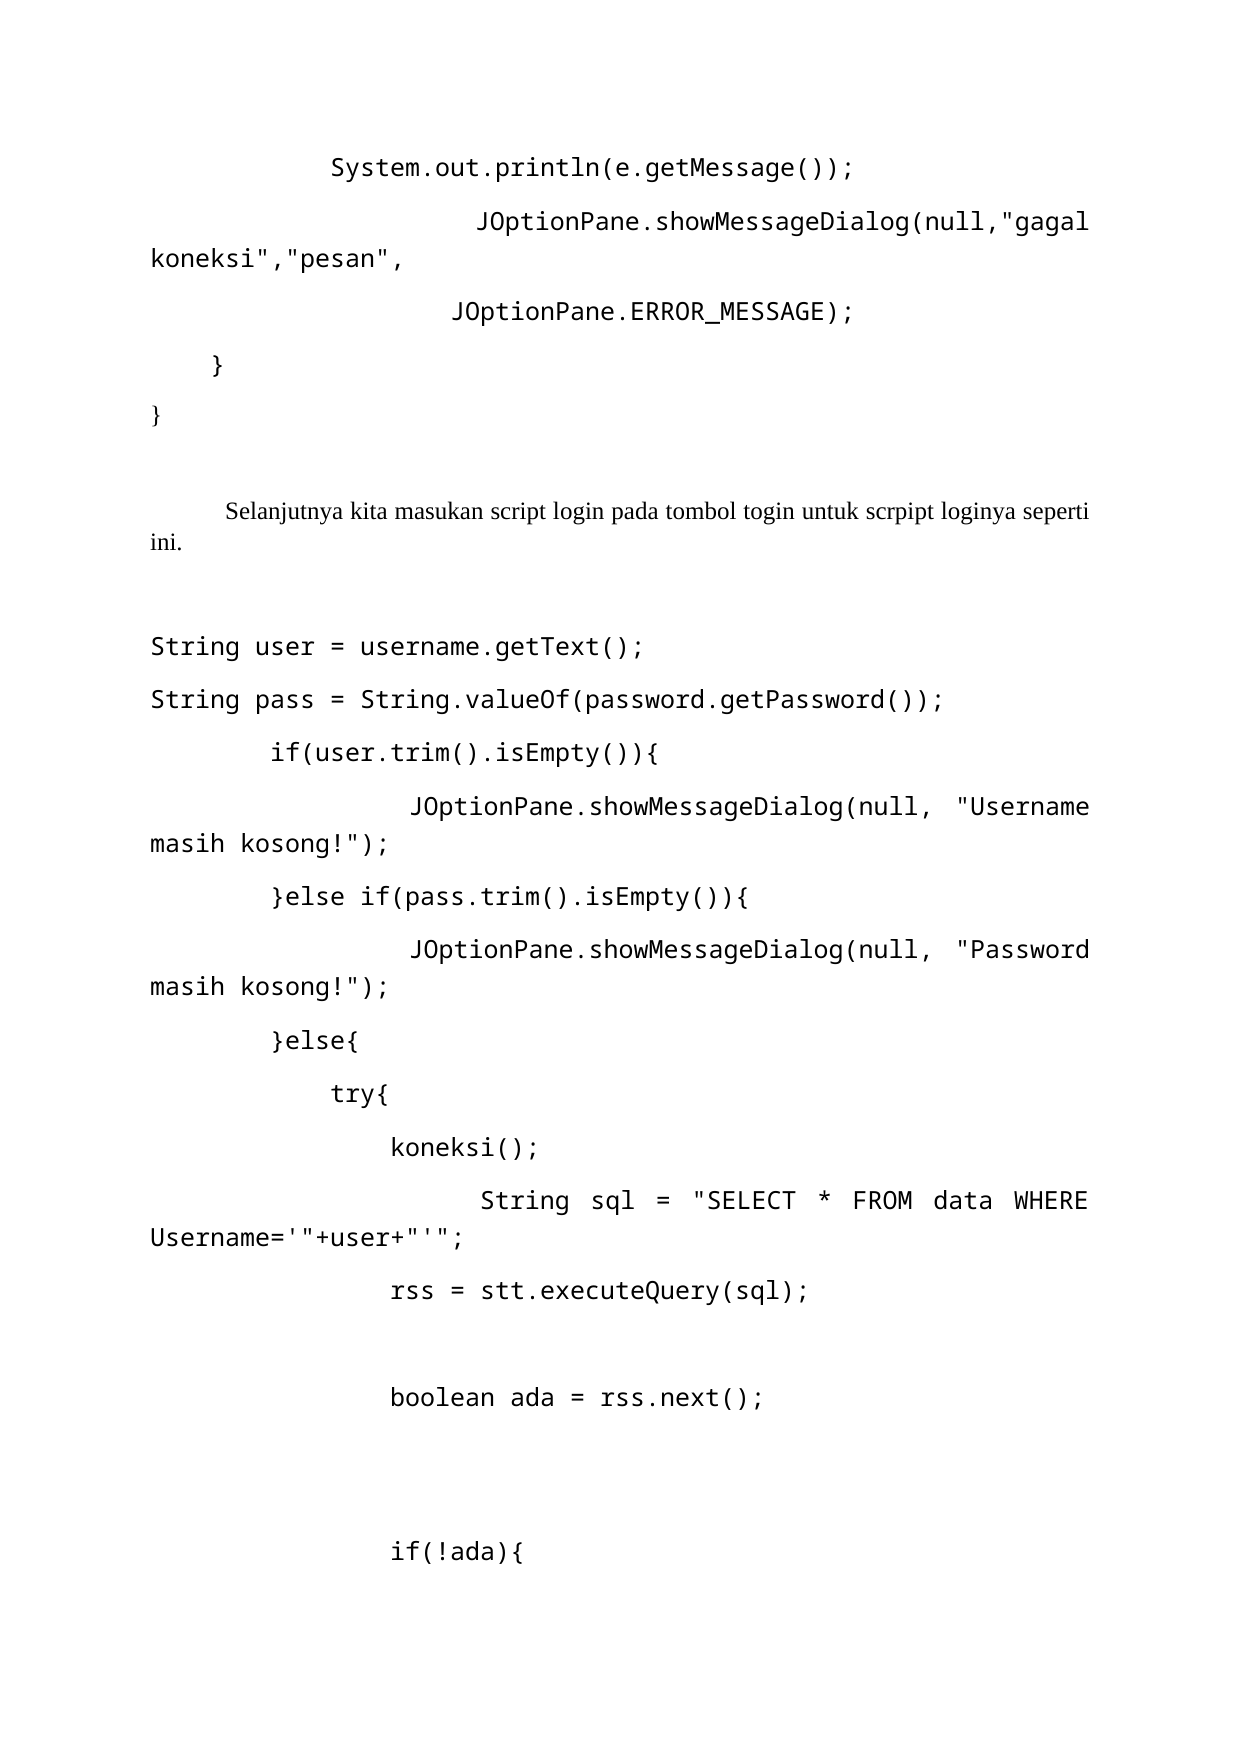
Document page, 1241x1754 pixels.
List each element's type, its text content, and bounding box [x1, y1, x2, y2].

text JOptionPane.ERROR_MESSAGE); [150, 294, 1090, 328]
text System.out.println(e.getMessage()); [150, 150, 1090, 184]
text JOptionPane.showMessageDialog(null, "Username masih kosong!"); [150, 788, 1090, 859]
text String pass = String.valueOf(password.getPassword()); [150, 682, 1090, 716]
text boolean ada = rss.next(); [150, 1380, 1090, 1414]
text }else if(pass.trim().isEmpty()){ [150, 879, 1090, 913]
text } [150, 347, 1090, 381]
text String user = username.getText(); [150, 628, 1090, 662]
text JOptionPane.showMessageDialog(null, "Password masih kosong!"); [150, 932, 1090, 1003]
text }else{ [150, 1022, 1090, 1056]
text if(!ada){ [150, 1533, 1090, 1567]
text Selanjutnya kita masukan script login pada tombol togin untuk scrpipt loginya seperti ini. [150, 496, 1090, 556]
text try{ [150, 1076, 1090, 1110]
text JOptionPane.showMessageDialog(null,"gagal koneksi","pesan", [150, 203, 1090, 274]
text String sql = "SELECT * FROM data WHERE Username='"+user+"'"; [150, 1183, 1090, 1253]
text rss = stt.executeQuery(sql); [150, 1273, 1090, 1307]
text koneksi(); [150, 1129, 1090, 1163]
text if(user.trim().isEmpty()){ [150, 735, 1090, 769]
text } [150, 401, 1090, 429]
